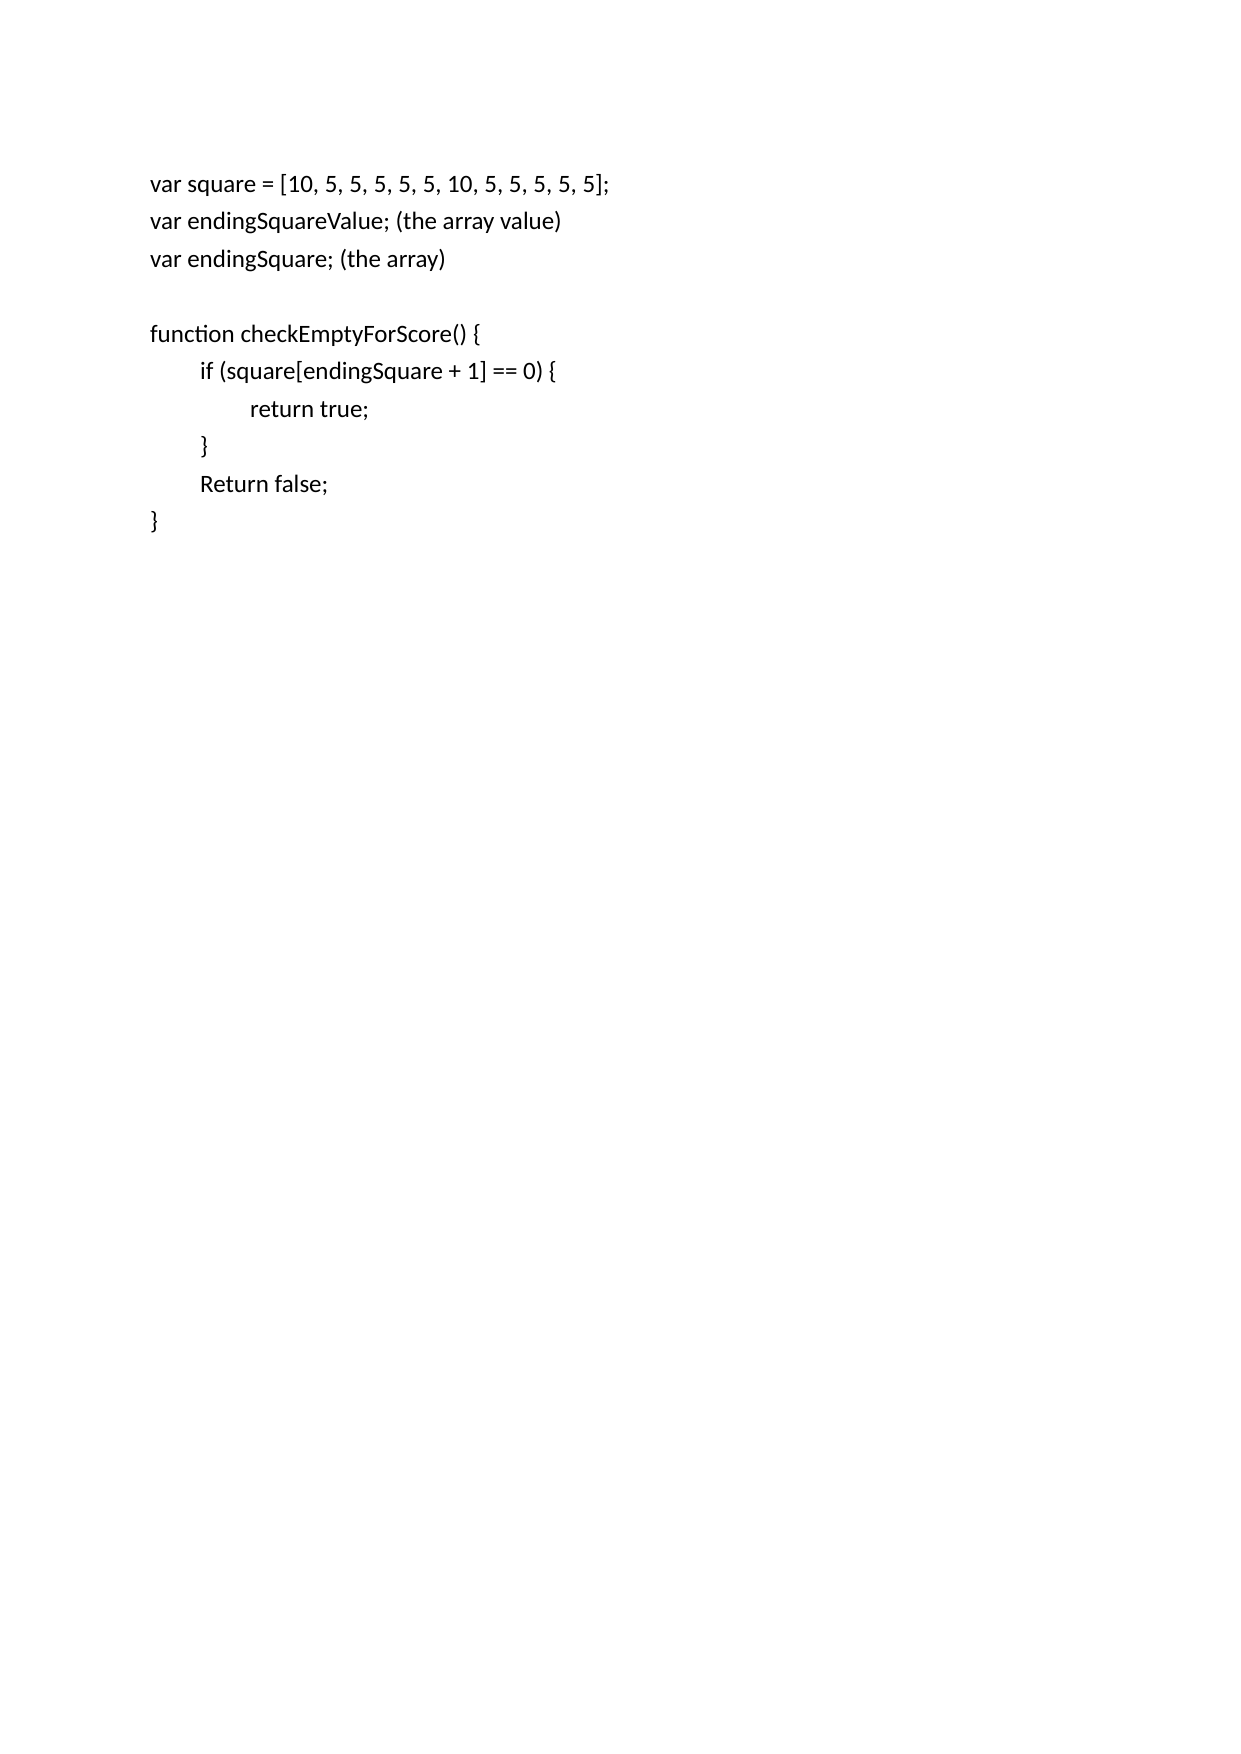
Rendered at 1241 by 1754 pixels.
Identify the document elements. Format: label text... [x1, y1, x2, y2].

text var square = [10, 5, 5, 5, 5, 5, 10, 5, 5, 5, 5, 5]; [150, 164, 1090, 202]
text } [150, 427, 1090, 464]
text var endingSquare; (the array) [150, 239, 1090, 277]
text return true; [150, 389, 1090, 427]
text var endingSquareValue; (the array value) [150, 202, 1090, 239]
text if (square[endingSquare + 1] == 0) { [150, 352, 1090, 389]
text Return false; [150, 464, 1090, 502]
text } [150, 502, 1090, 539]
text function checkEmptyForScore() { [150, 314, 1090, 352]
